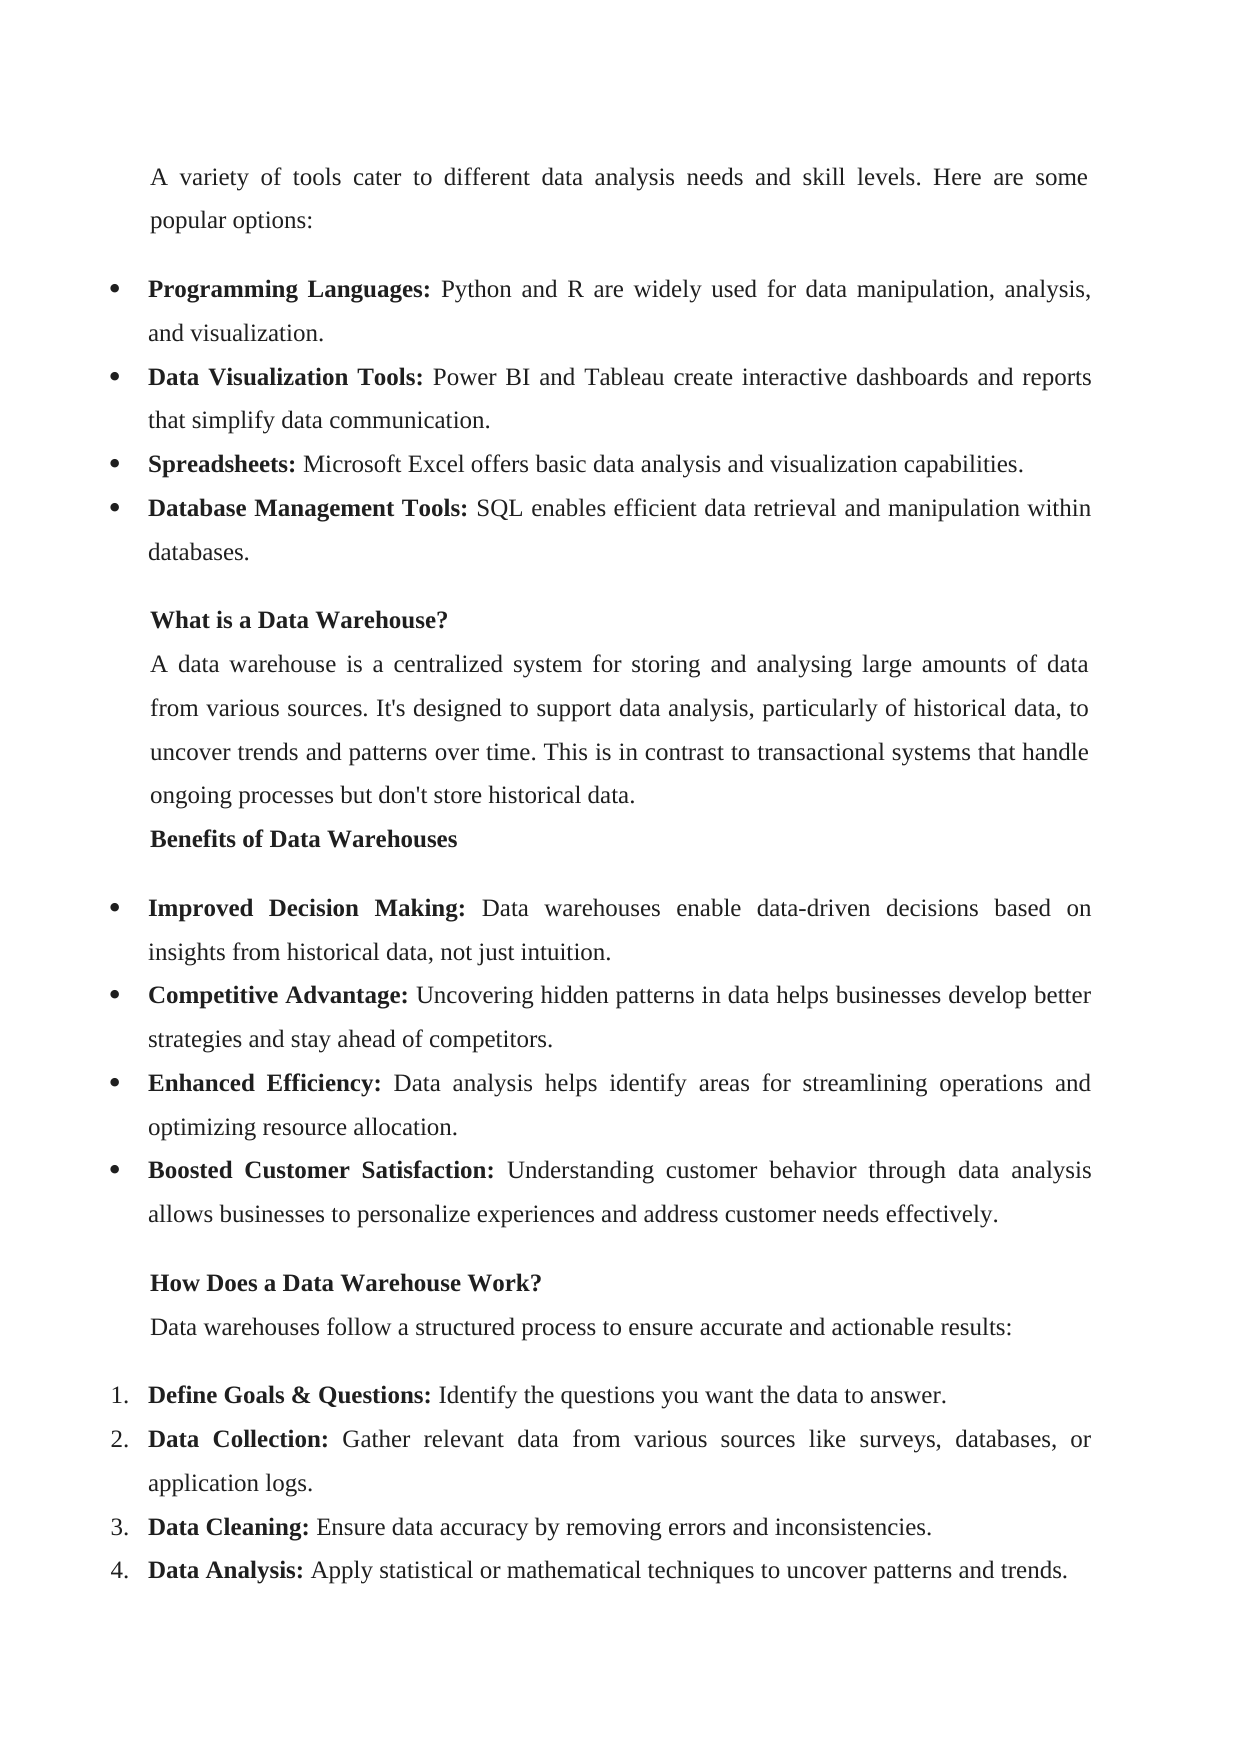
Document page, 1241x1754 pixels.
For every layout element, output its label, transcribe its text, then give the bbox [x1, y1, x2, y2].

text Data warehouses follow a structured process to ensure accurate and actionable results: [150, 1300, 1090, 1344]
list Spreadsheets: Microsoft Excel offers basic data analysis and visualization capabilities. [110, 437, 1092, 481]
list Competitive Advantage: Uncovering hidden patterns in data helps businesses develop better strategies and stay ahead of competitors. [110, 969, 1092, 1056]
list Data Analysis: Apply statistical or mathematical techniques to uncover patterns and trends. [110, 1544, 1092, 1587]
text How Does a Data Warehouse Work? [150, 1256, 1090, 1300]
list Data Collection: Gather relevant data from various sources like surveys, databases, or application logs. [110, 1412, 1092, 1500]
list Improved Decision Making: Data warehouses enable data-driven decisions based on insights from historical data, not just intuition. [110, 881, 1092, 969]
list Programming Languages: Python and R are widely used for data manipulation, analysis, and visualization. [110, 262, 1092, 350]
list Define Goals & Questions: Identify the questions you want the data to answer. [110, 1369, 1092, 1412]
text Benefits of Data Warehouses [150, 812, 1090, 856]
list Data Cleaning: Ensure data accuracy by removing errors and inconsistencies. [110, 1500, 1092, 1544]
list Boosted Customer Satisfaction: Understanding customer behavior through data analysis allows businesses to personalize experiences and address customer needs effectively. [110, 1144, 1092, 1231]
list Enhanced Efficiency: Data analysis helps identify areas for streamlining operations and optimizing resource allocation. [110, 1056, 1092, 1144]
list Data Visualization Tools: Power BI and Tableau create interactive dashboards and reports that simplify data communication. [110, 350, 1092, 437]
text A data warehouse is a centralized system for storing and analysing large amounts of data from various sources. It's designed to support data analysis, particularly of historical data, to uncover trends and patterns over time. This is in contrast to transactional systems that handle ongoing processes but don't store historical data. [150, 637, 1090, 812]
text What is a Data Warehouse? [150, 594, 1090, 637]
list Database Management Tools: SQL enables efficient data retrieval and manipulation within databases. [110, 481, 1092, 569]
text A variety of tools cater to different data analysis needs and skill levels. Here are some popular options: [150, 150, 1090, 237]
